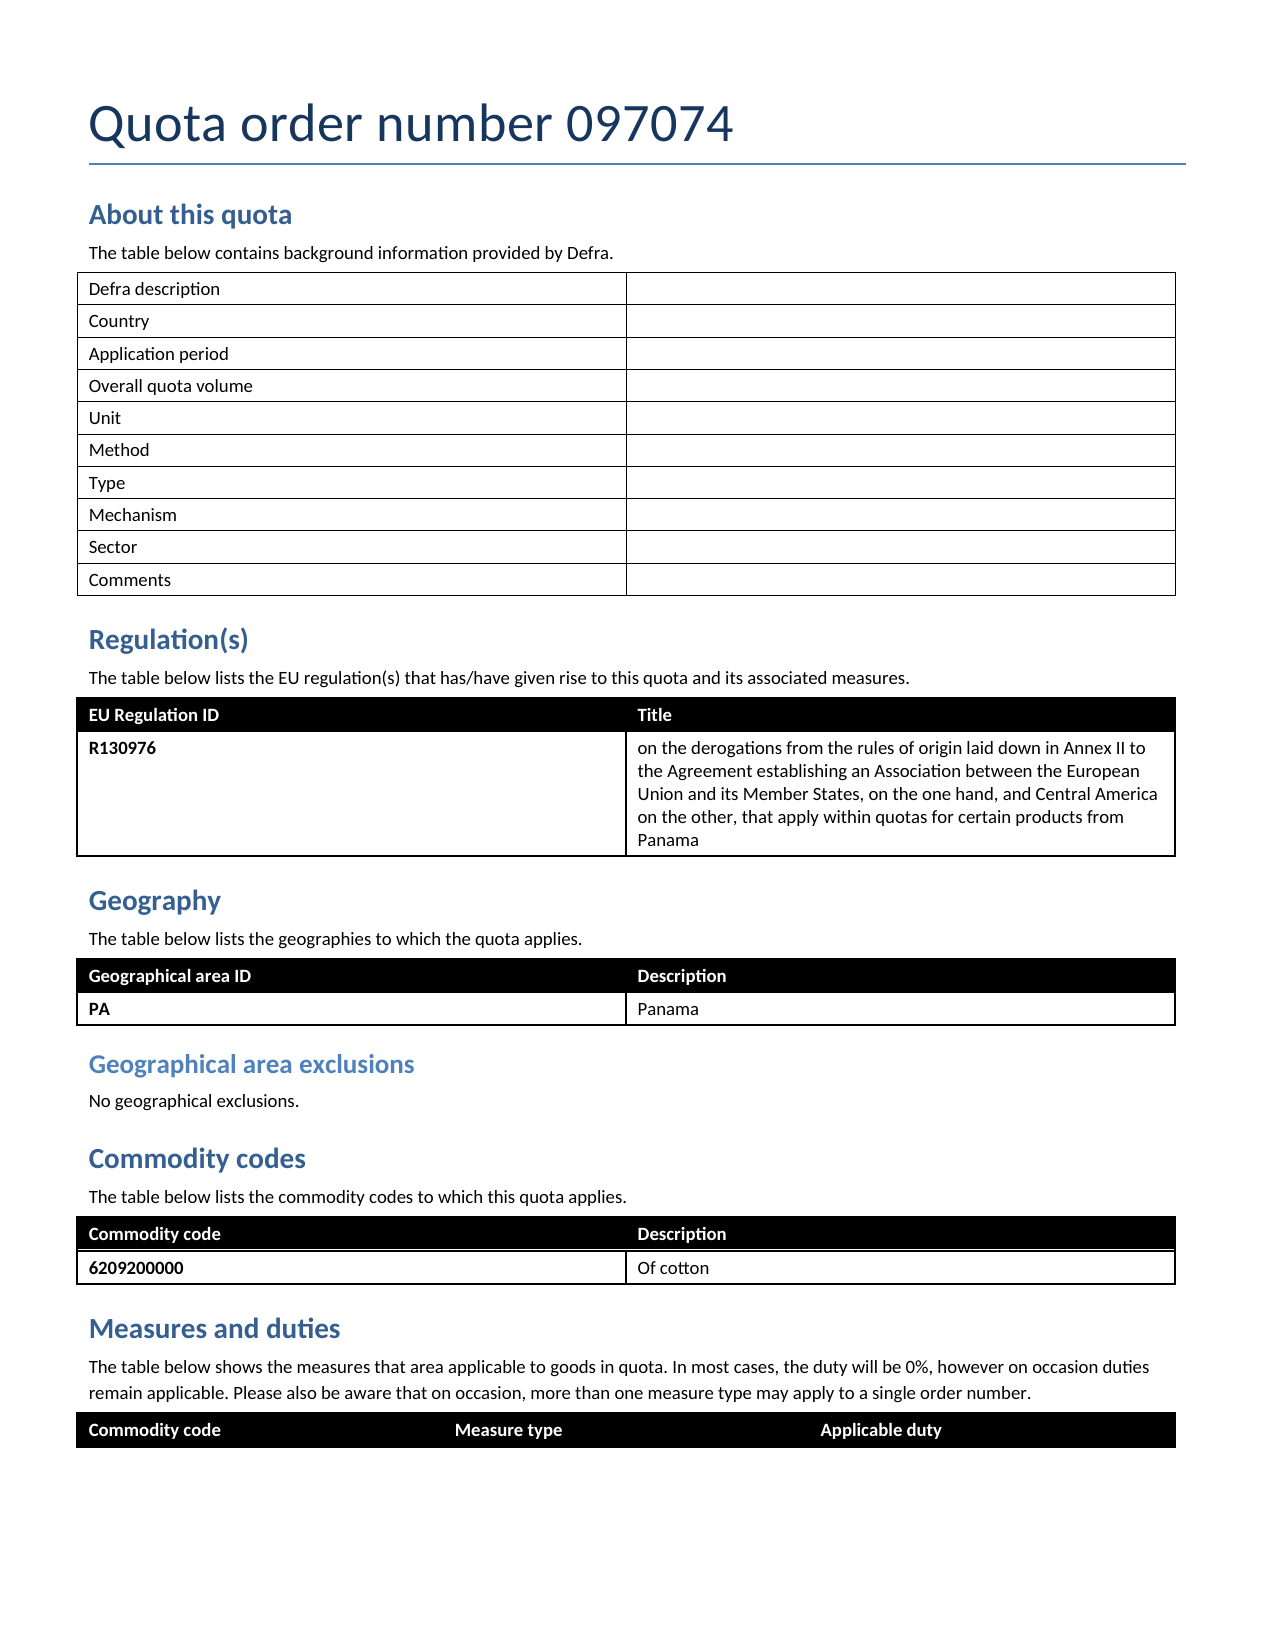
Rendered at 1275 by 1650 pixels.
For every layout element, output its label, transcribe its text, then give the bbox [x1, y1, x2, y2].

table_cell PA [78, 993, 625, 1024]
table_cell Sector [78, 531, 626, 563]
table_cell Panama [627, 993, 1174, 1024]
table_header Geographical area ID [78, 960, 626, 991]
table_cell [627, 499, 1175, 530]
table_cell [627, 402, 1175, 433]
table_header Commodity code [78, 1414, 443, 1445]
table_cell Mechanism [78, 499, 626, 530]
table_cell on the derogations from the rules of origin laid down in Annex II to the Agreement establishing an Association between the European Union and its Member States, on the one hand, and Central America on the other, that apply within quotas for certain products from Panama [627, 732, 1174, 855]
text The table below lists the geographies to which the quota applies. [88, 927, 1186, 950]
table_cell Method [78, 435, 626, 466]
table_cell Of cotton [627, 1252, 1174, 1283]
table_cell Application period [78, 338, 626, 369]
table_cell [627, 305, 1175, 337]
subtitle Regulation(s) [88, 621, 1186, 657]
table_header Description [626, 1218, 1174, 1249]
table_cell Type [78, 467, 626, 498]
table_cell 6209200000 [78, 1252, 625, 1283]
table_cell [627, 564, 1175, 595]
subtitle Measures and duties [88, 1310, 1186, 1346]
table_cell [627, 435, 1175, 466]
table_header EU Regulation ID [78, 699, 626, 730]
text No geographical exclusions. [88, 1089, 1186, 1112]
text The table below shows the measures that area applicable to goods in quota. In most cases, the duty will be 0%, however on occasion duties remain applicable. Please also be aware that on occasion, more than one measure type may apply to a single order number. [88, 1355, 1186, 1404]
text The table below lists the EU regulation(s) that has/have given rise to this quota and its associated measures. [88, 666, 1186, 689]
subtitle Geography [88, 882, 1186, 918]
table_cell [627, 531, 1175, 563]
table_header Title [626, 699, 1174, 730]
title Quota order number 097074 [88, 88, 1186, 165]
table_cell [627, 467, 1175, 498]
subtitle Commodity codes [88, 1141, 1186, 1176]
text The table below lists the commodity codes to which this quota applies. [88, 1186, 1186, 1209]
subtitle About this quota [88, 196, 1186, 232]
table_cell [627, 370, 1175, 401]
table_cell Unit [78, 402, 626, 433]
table_cell [627, 338, 1175, 369]
table_header Defra description [78, 273, 626, 304]
table_header Description [626, 960, 1174, 991]
table_header Applicable duty [809, 1414, 1174, 1445]
table_header Commodity code [78, 1218, 626, 1249]
table_cell Country [78, 305, 626, 337]
table_cell R130976 [78, 732, 625, 855]
table_header Measure type [443, 1414, 809, 1445]
table_header [627, 273, 1175, 304]
table_cell Overall quota volume [78, 370, 626, 401]
subtitle Geographical area exclusions [88, 1047, 1186, 1080]
table_cell Comments [78, 564, 626, 595]
text The table below contains background information provided by Defra. [88, 241, 1186, 264]
